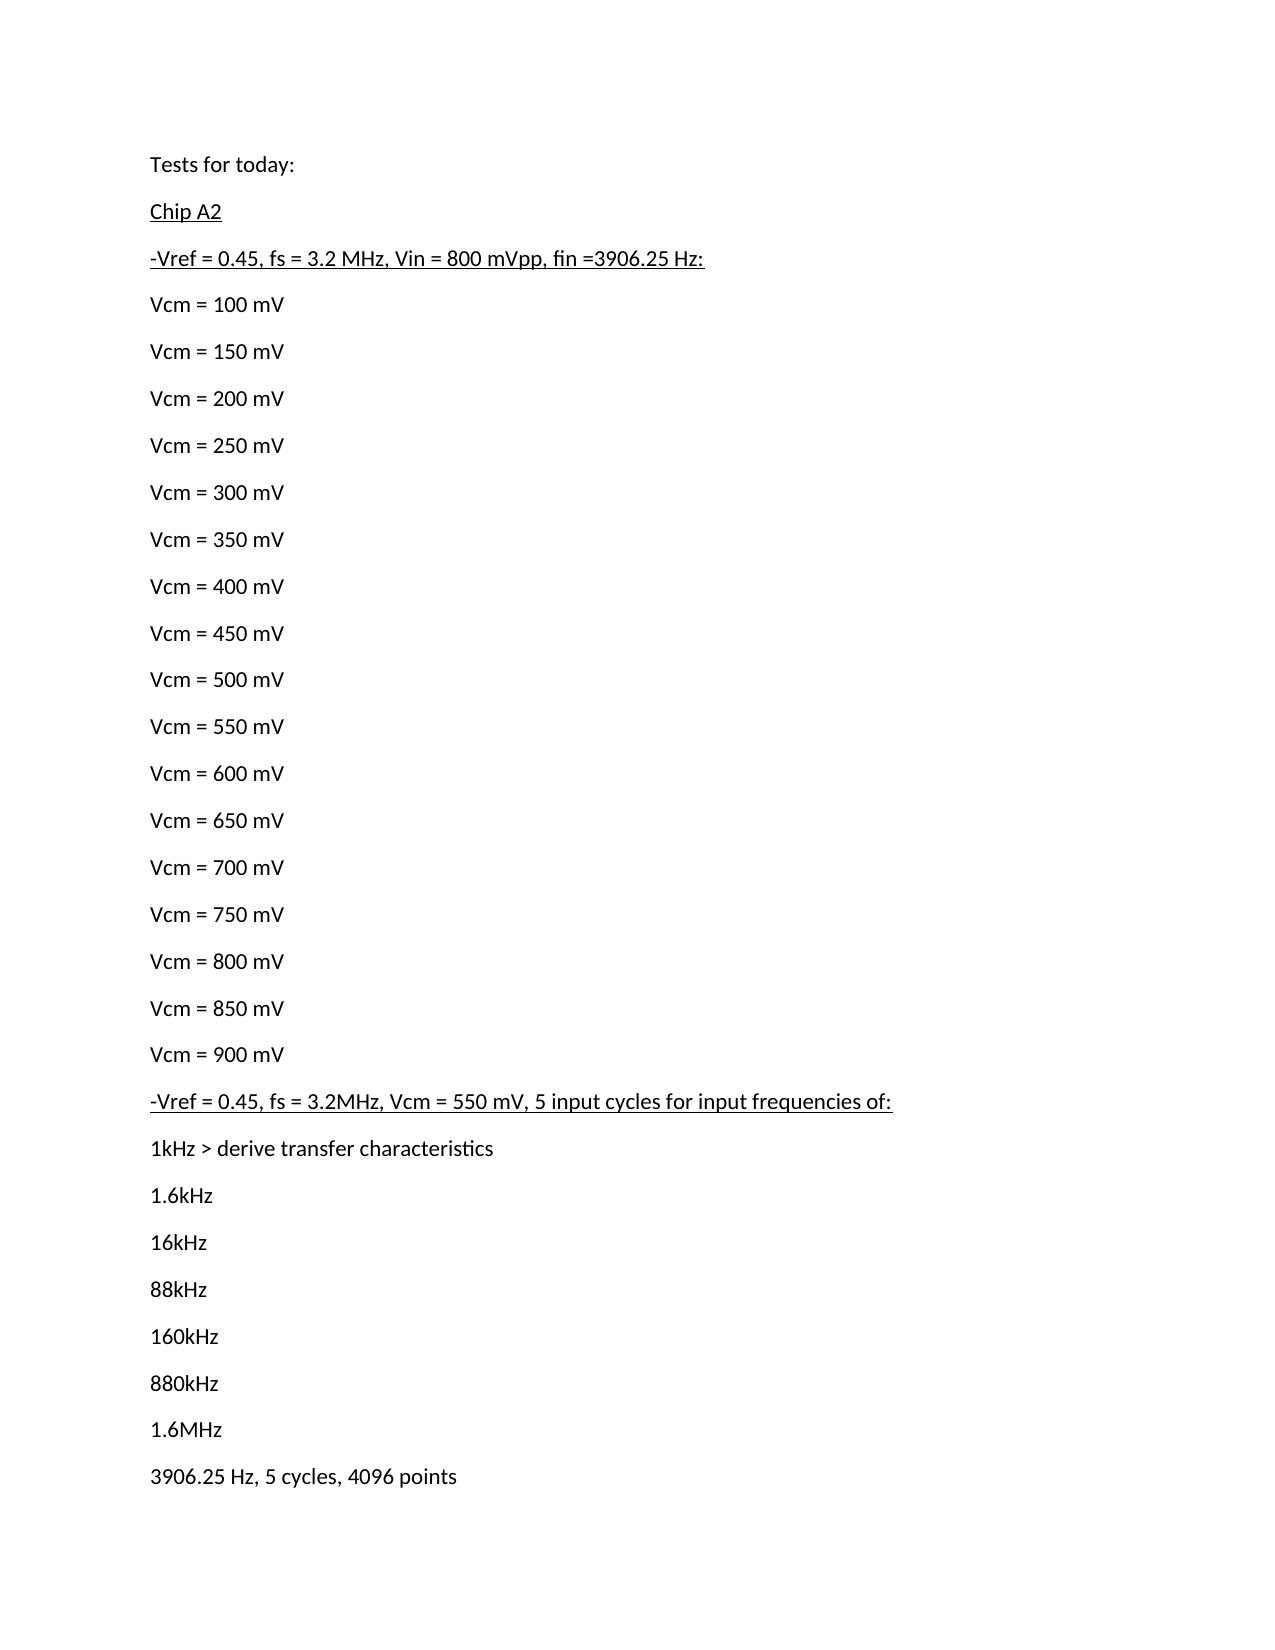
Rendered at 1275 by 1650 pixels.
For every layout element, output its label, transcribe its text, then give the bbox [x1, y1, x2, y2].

text Vcm = 300 mV [150, 478, 1125, 506]
text Vcm = 150 mV [150, 337, 1125, 366]
text 1.6kHz [150, 1181, 1125, 1209]
text Vcm = 850 mV [150, 994, 1125, 1022]
text Vcm = 550 mV [150, 712, 1125, 741]
text 160kHz [150, 1322, 1125, 1350]
text Vcm = 200 mV [150, 384, 1125, 412]
text Vcm = 600 mV [150, 759, 1125, 787]
text Vcm = 750 mV [150, 900, 1125, 928]
text 3906.25 Hz, 5 cycles, 4096 points [150, 1462, 1125, 1491]
text Tests for today: [150, 150, 1125, 178]
text 1.6MHz [150, 1416, 1125, 1444]
text Vcm = 500 mV [150, 666, 1125, 694]
text Vcm = 800 mV [150, 947, 1125, 975]
text 880kHz [150, 1369, 1125, 1397]
text 88kHz [150, 1275, 1125, 1303]
text Chip A2 [150, 197, 1125, 225]
text Vcm = 250 mV [150, 431, 1125, 459]
text Vcm = 900 mV [150, 1041, 1125, 1069]
text -Vref = 0.45, fs = 3.2 MHz, Vin = 800 mVpp, fin =3906.25 Hz: [150, 244, 1125, 272]
text Vcm = 650 mV [150, 806, 1125, 834]
text Vcm = 100 mV [150, 291, 1125, 319]
text Vcm = 400 mV [150, 572, 1125, 600]
text Vcm = 350 mV [150, 525, 1125, 553]
text 16kHz [150, 1228, 1125, 1256]
text Vcm = 700 mV [150, 853, 1125, 881]
text 1kHz > derive transfer characteristics [150, 1134, 1125, 1162]
text Vcm = 450 mV [150, 619, 1125, 647]
text -Vref = 0.45, fs = 3.2MHz, Vcm = 550 mV, 5 input cycles for input frequencies of: [150, 1087, 1125, 1116]
